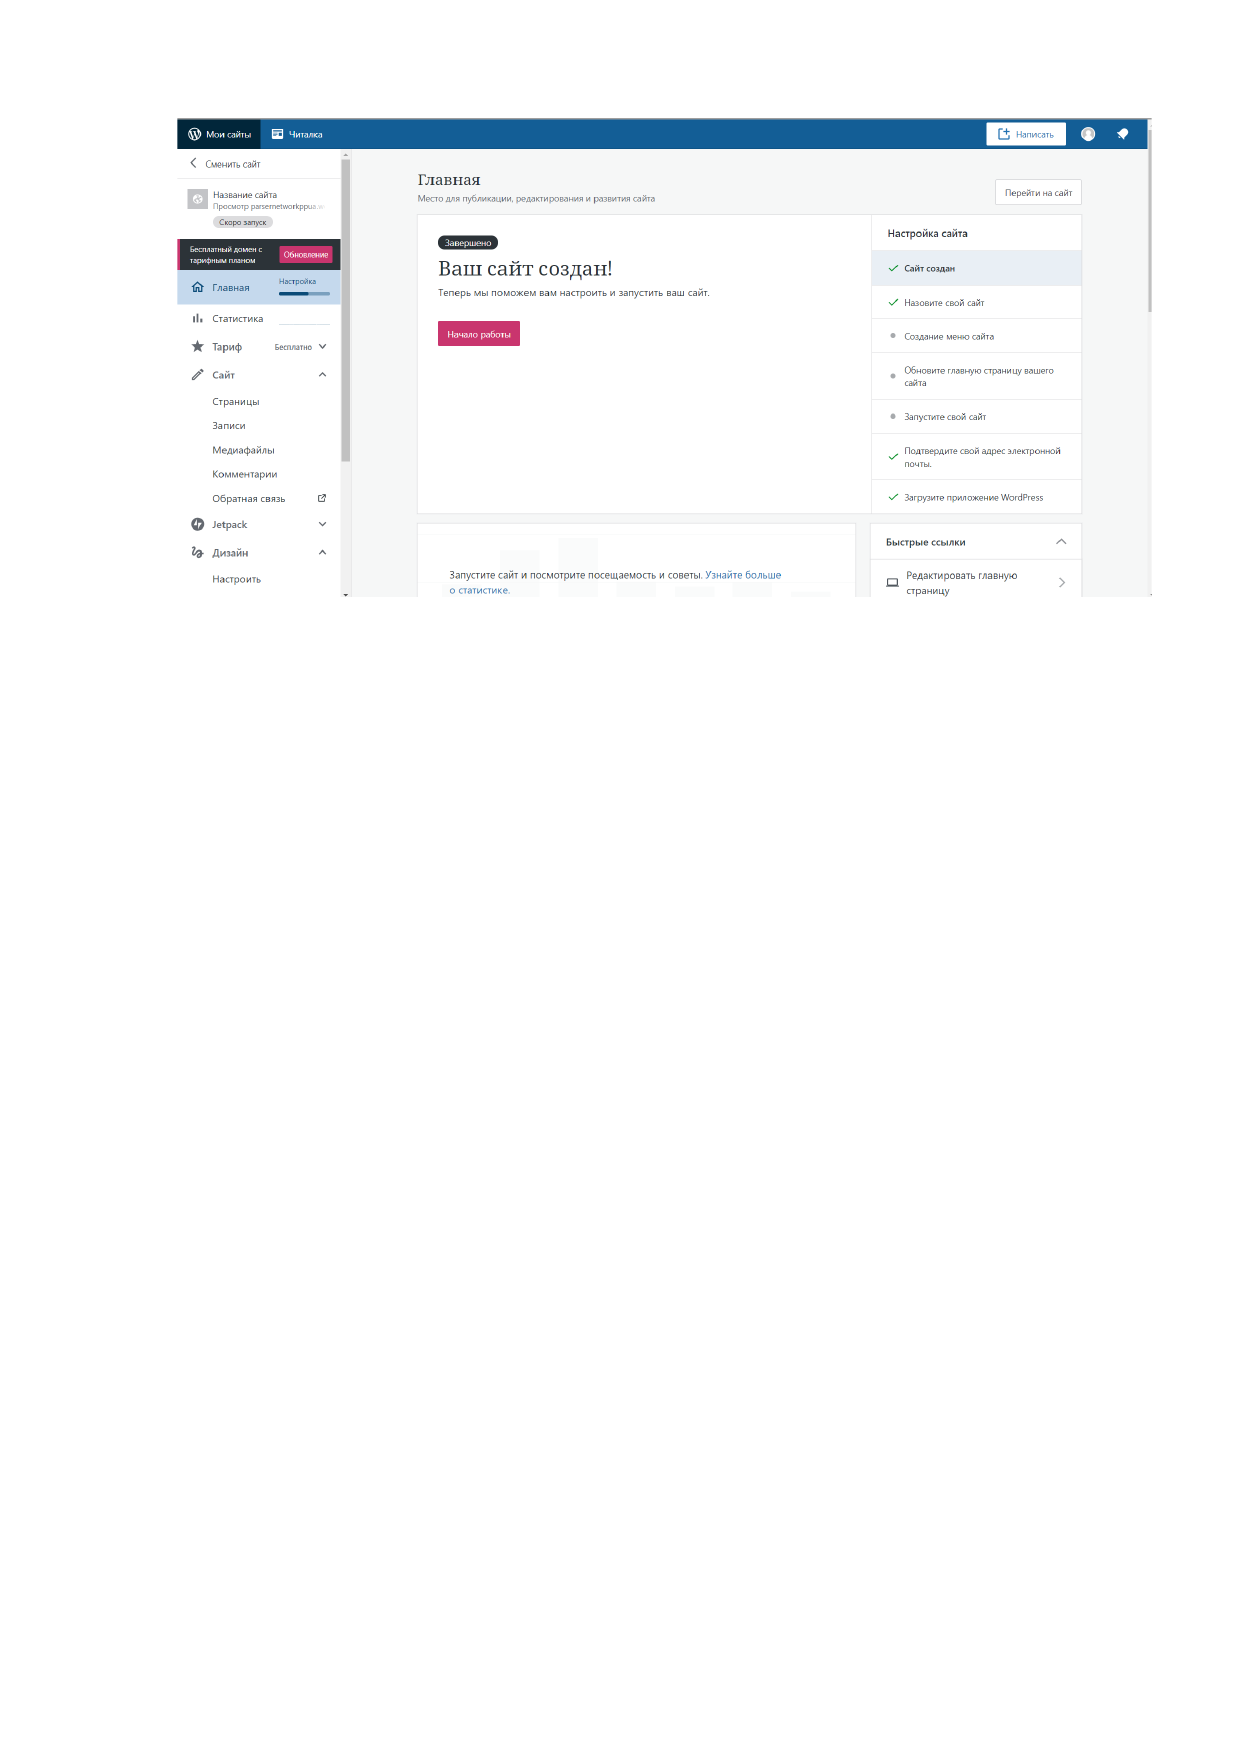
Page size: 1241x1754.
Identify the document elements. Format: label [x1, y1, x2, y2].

picture [177, 118, 1152, 597]
